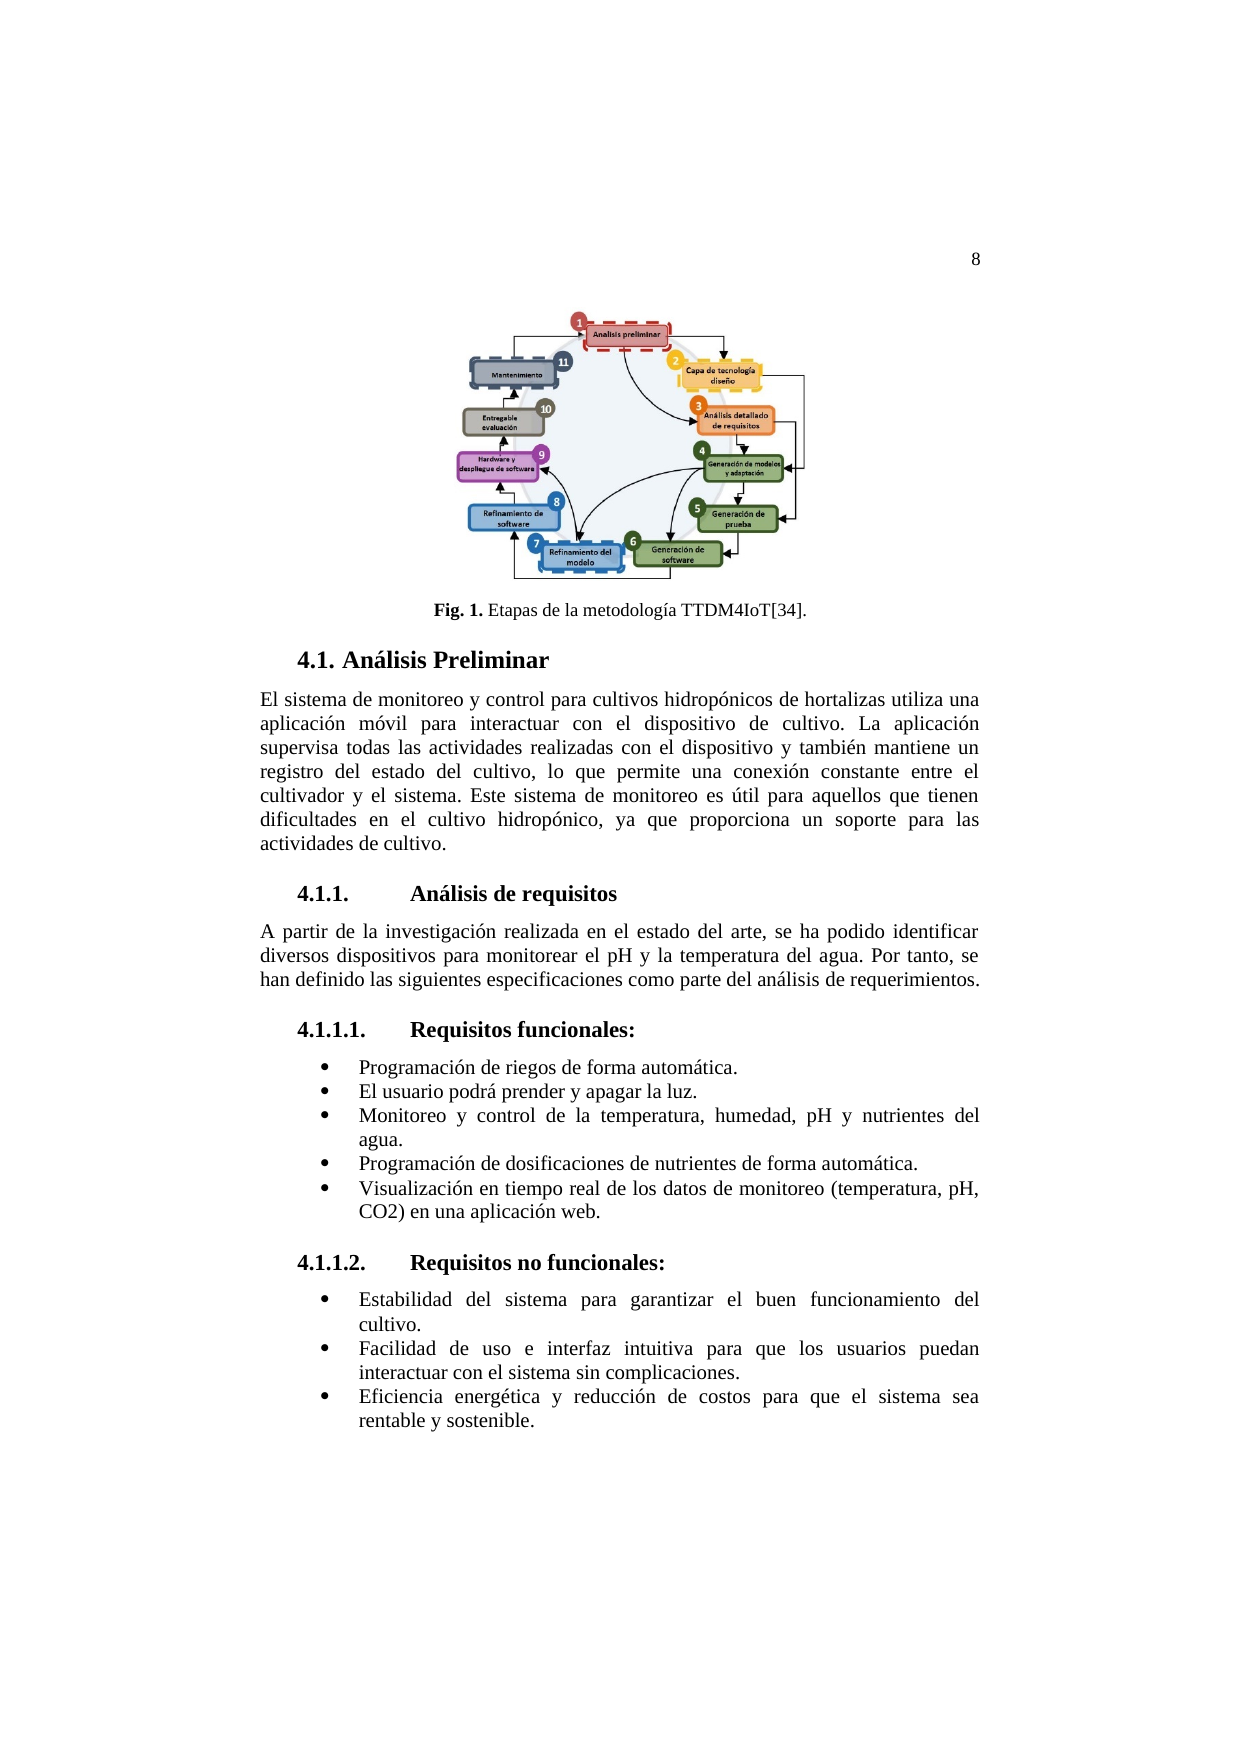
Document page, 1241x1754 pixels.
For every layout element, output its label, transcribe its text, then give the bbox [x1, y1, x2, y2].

list El usuario podrá prender y apagar la luz. [321, 1079, 980, 1103]
text El sistema de monitoreo y control para cultivos hidropónicos de hortalizas utiliza una aplicación móvil para interactuar con el dispositivo de cultivo. La aplicación supervisa todas las actividades realizadas con el dispositivo y también mantiene un registro del estado del cultivo, lo que permite una conexión constante entre el cultivador y el sistema. Este sistema de monitoreo es útil para aquellos que tienen dificultades en el cultivo hidropónico, ya que proporciona un soporte para las actividades de cultivo. [260, 687, 980, 855]
list Requisitos funcionales: [297, 1016, 980, 1043]
subtitle Análisis Preliminar [297, 646, 980, 674]
list Programación de dosificaciones de nutrientes de forma automática. [321, 1151, 980, 1175]
text Fig. 1. Etapas de la metodología TTDM4IoT[34]. [260, 599, 980, 621]
list Requisitos no funcionales: [297, 1248, 980, 1275]
list Estabilidad del sistema para garantizar el buen funcionamiento del cultivo. [321, 1287, 980, 1336]
list Monitoreo y control de la temperatura, humedad, pH y nutrientes del agua. [321, 1103, 980, 1151]
list Visualización en tiempo real de los datos de monitoreo (temperatura, pH, CO2) en una aplicación web. [321, 1175, 980, 1223]
picture [433, 307, 831, 587]
text A partir de la investigación realizada en el estado del arte, se ha podido identificar diversos dispositivos para monitorear el pH y la temperatura del agua. Por tanto, se han definido las siguientes especificaciones como parte del análisis de requerimientos. [260, 919, 980, 991]
list Eficiencia energética y reducción de costos para que el sistema sea rentable y sostenible. [321, 1384, 980, 1432]
list Facilidad de uso e interfaz intuitiva para que los usuarios puedan interactuar con el sistema sin complicaciones. [321, 1336, 980, 1384]
list Programación de riegos de forma automática. [321, 1055, 980, 1079]
list Análisis de requisitos [297, 880, 980, 907]
